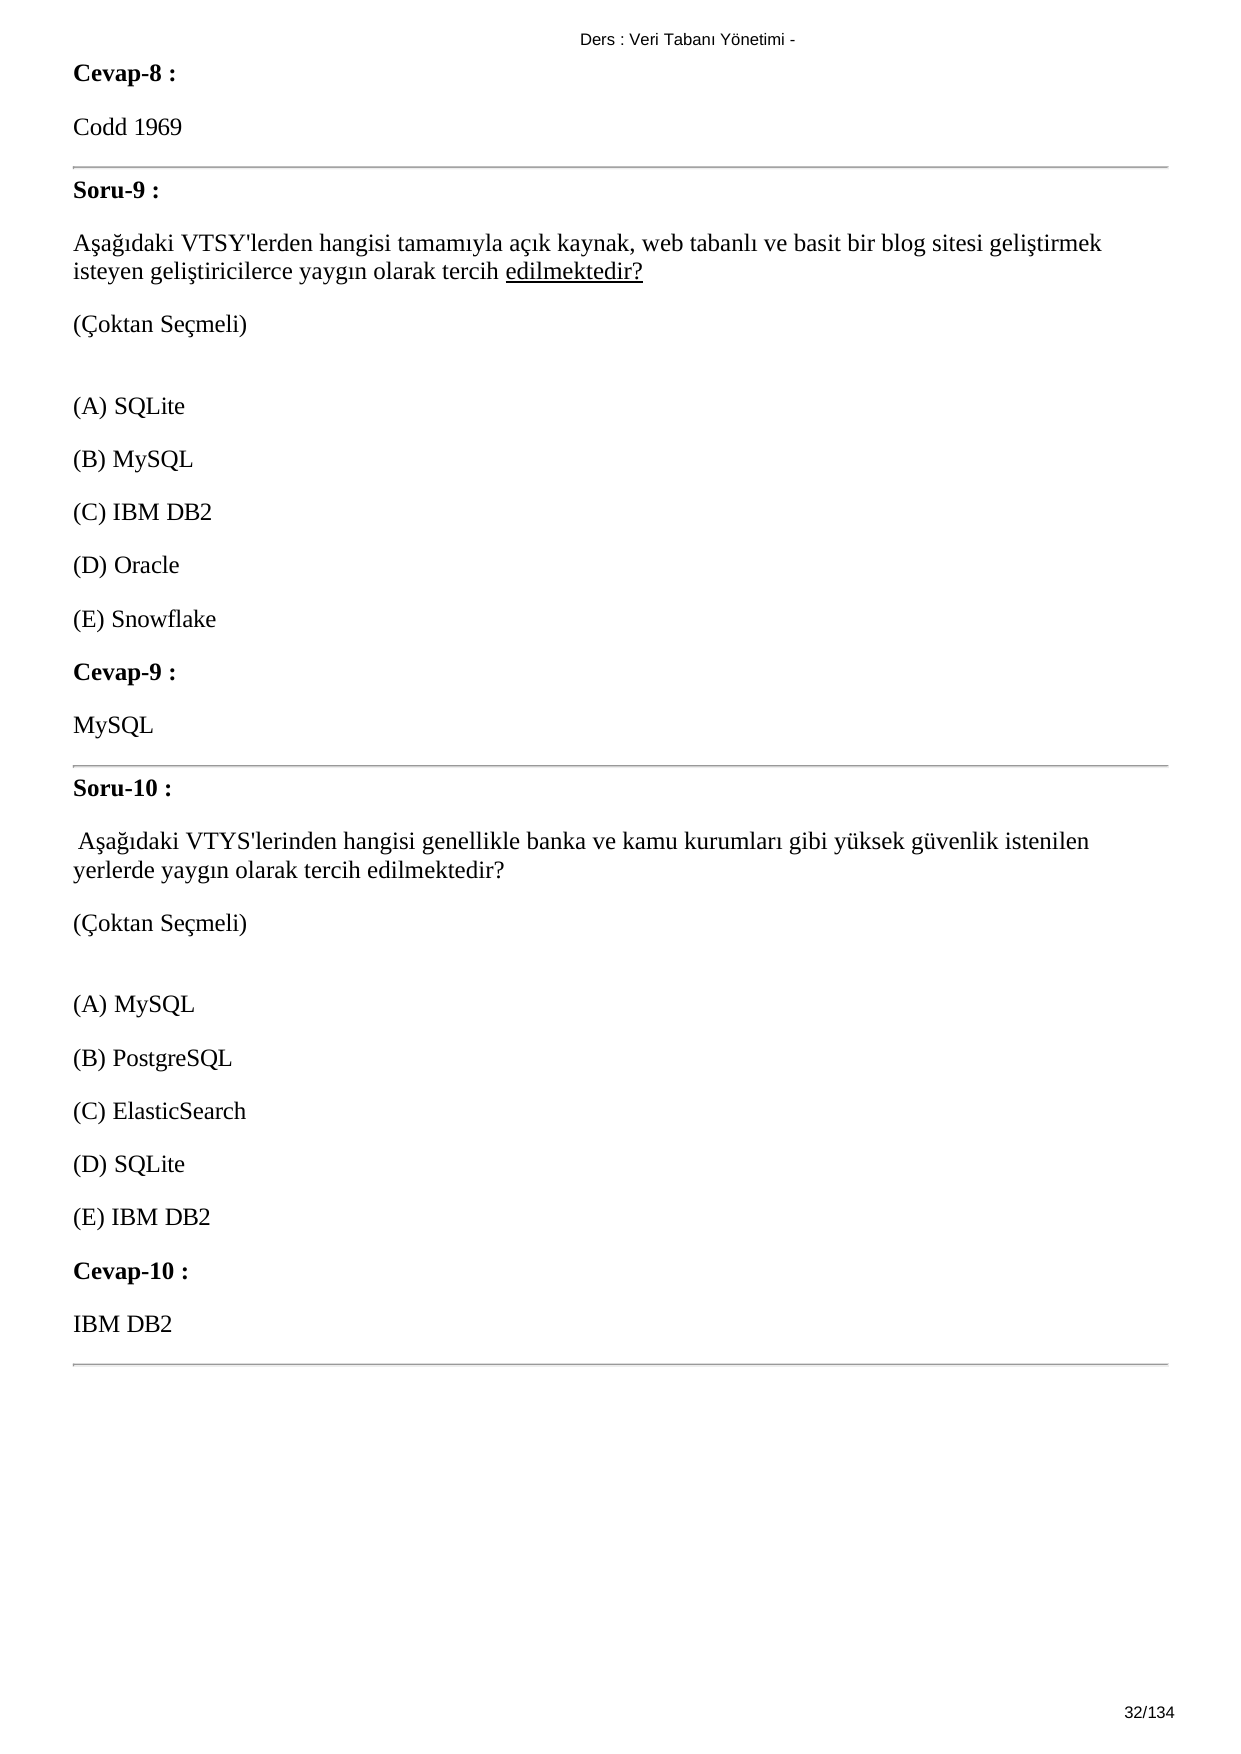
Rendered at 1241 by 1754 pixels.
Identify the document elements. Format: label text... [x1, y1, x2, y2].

subtitle Soru-10 : [73, 773, 1182, 802]
text Aşağıdaki VTSY'lerden hangisi tamamıyla açık kaynak, web tabanlı ve basit bir blog sitesi geliştirmek isteyen geliştiricilerce yaygın olarak tercih edilmektedir? [73, 229, 1165, 285]
list SQLite [73, 1149, 1182, 1178]
text Aşağıdaki VTYS'lerinden hangisi genellikle banka ve kamu kurumları gibi yüksek güvenlik istenilen yerlerde yaygın olarak tercih edilmektedir? [73, 827, 1165, 884]
list Snowflake [73, 604, 1182, 633]
subtitle Cevap-10 : [73, 1256, 1182, 1284]
list MySQL [73, 989, 1182, 1018]
subtitle Cevap-9 : [73, 657, 1182, 686]
list IBM DB2 [73, 497, 1182, 526]
text (Çoktan Seçmeli) [73, 309, 1182, 338]
list IBM DB2 [73, 1202, 1182, 1231]
subtitle Cevap-8 : [73, 58, 1182, 87]
list PostgreSQL [73, 1043, 1182, 1071]
text IBM DB2 [73, 1309, 1182, 1338]
list ElasticSearch [73, 1096, 1182, 1125]
text MySQL [73, 710, 1182, 739]
list Oracle [73, 551, 1182, 579]
subtitle Soru-9 : [73, 175, 1182, 204]
list SQLite [73, 391, 1182, 419]
text (Çoktan Seçmeli) [73, 908, 1182, 937]
list MySQL [73, 444, 1182, 473]
text Codd 1969 [73, 112, 1182, 141]
